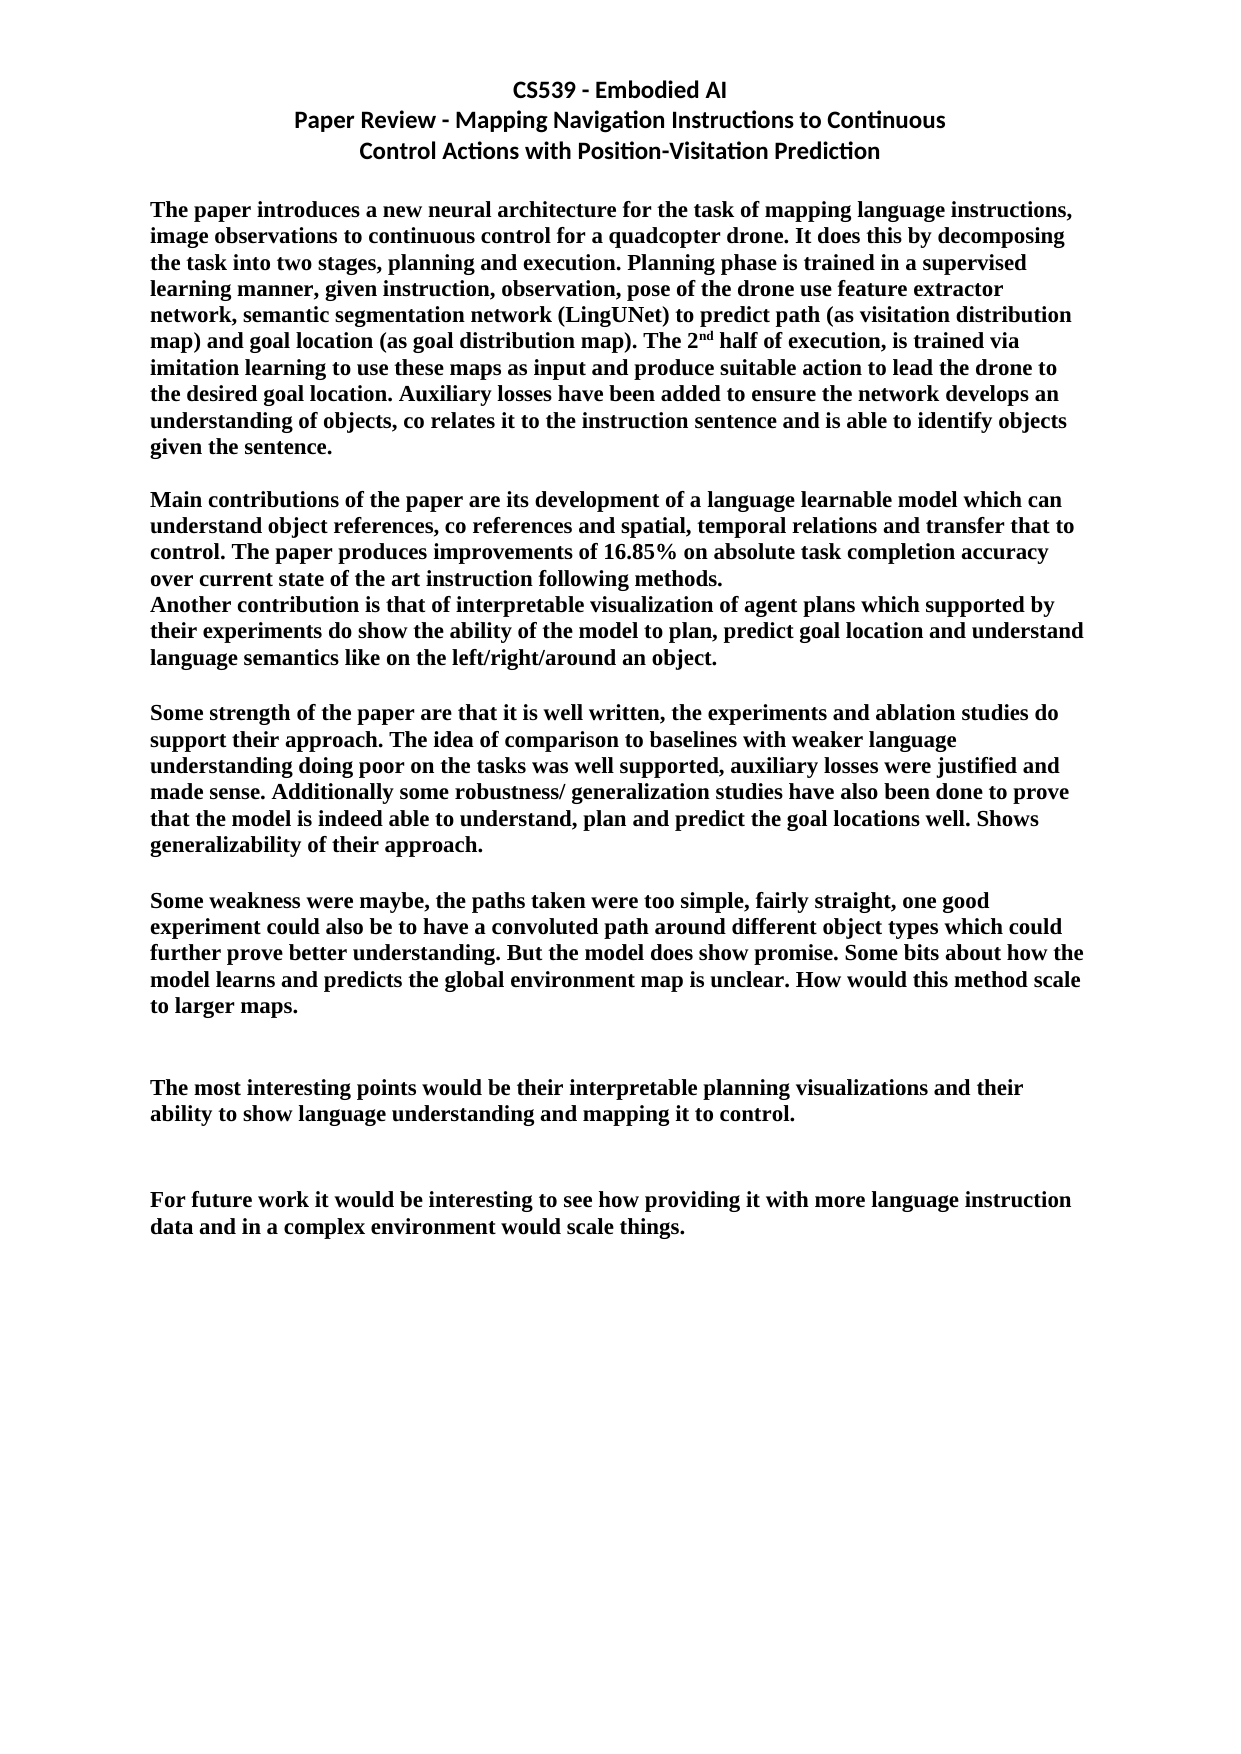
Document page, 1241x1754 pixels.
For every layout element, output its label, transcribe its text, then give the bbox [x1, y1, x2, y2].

text The most interesting points would be their interpretable planning visualizations and their ability to show language understanding and mapping it to control. [150, 1048, 1090, 1157]
text For future work it would be interesting to see how providing it with more language instruction data and in a complex environment would scale things. [150, 1186, 1090, 1269]
text The paper introduces a new neural architecture for the task of mapping language instructions, image observations to continuous control for a quadcopter drone. It does this by decomposing the task into two stages, planning and execution. Planning phase is trained in a supervised learning manner, given instruction, observation, pose of the drone use feature extractor network, semantic segmentation network (LingUNet) to predict path (as visitation distribution map) and goal location (as goal distribution map). The 2nd half of execution, is trained via imitation learning to use these maps as input and produce suitable action to lead the drone to the desired goal location. Auxiliary losses have been added to ensure the network develops an understanding of objects, co relates it to the instruction sentence and is able to identify objects given the sentence. Main contributions of the paper are its development of a language learnable model which can understand object references, co references and spatial, temporal relations and transfer that to control. The paper produces improvements of 16.85% on absolute task completion accuracy over current state of the art instruction following methods. Another contribution is that of interpretable visualization of agent plans which supported by their experiments do show the ability of the model to plan, predict goal location and understand language semantics like on the left/right/around an object. [150, 196, 1090, 670]
text Some strength of the paper are that it is well written, the experiments and ablation studies do support their approach. The idea of comparison to baselines with weaker language understanding doing poor on the tasks was well supported, auxiliary losses were justified and made sense. Additionally some robustness/ generalization studies have also been done to prove that the model is indeed able to understand, plan and predict the goal locations well. Shows generalizability of their approach. [150, 699, 1090, 857]
text Some weakness were maybe, the paths taken were too simple, fairly straight, one good experiment could also be to have a convoluted path around different object types which could further prove better understanding. But the model does show promise. Some bits about how the model learns and predicts the global environment map is unclear. How would this method scale to larger maps. [150, 887, 1090, 1018]
